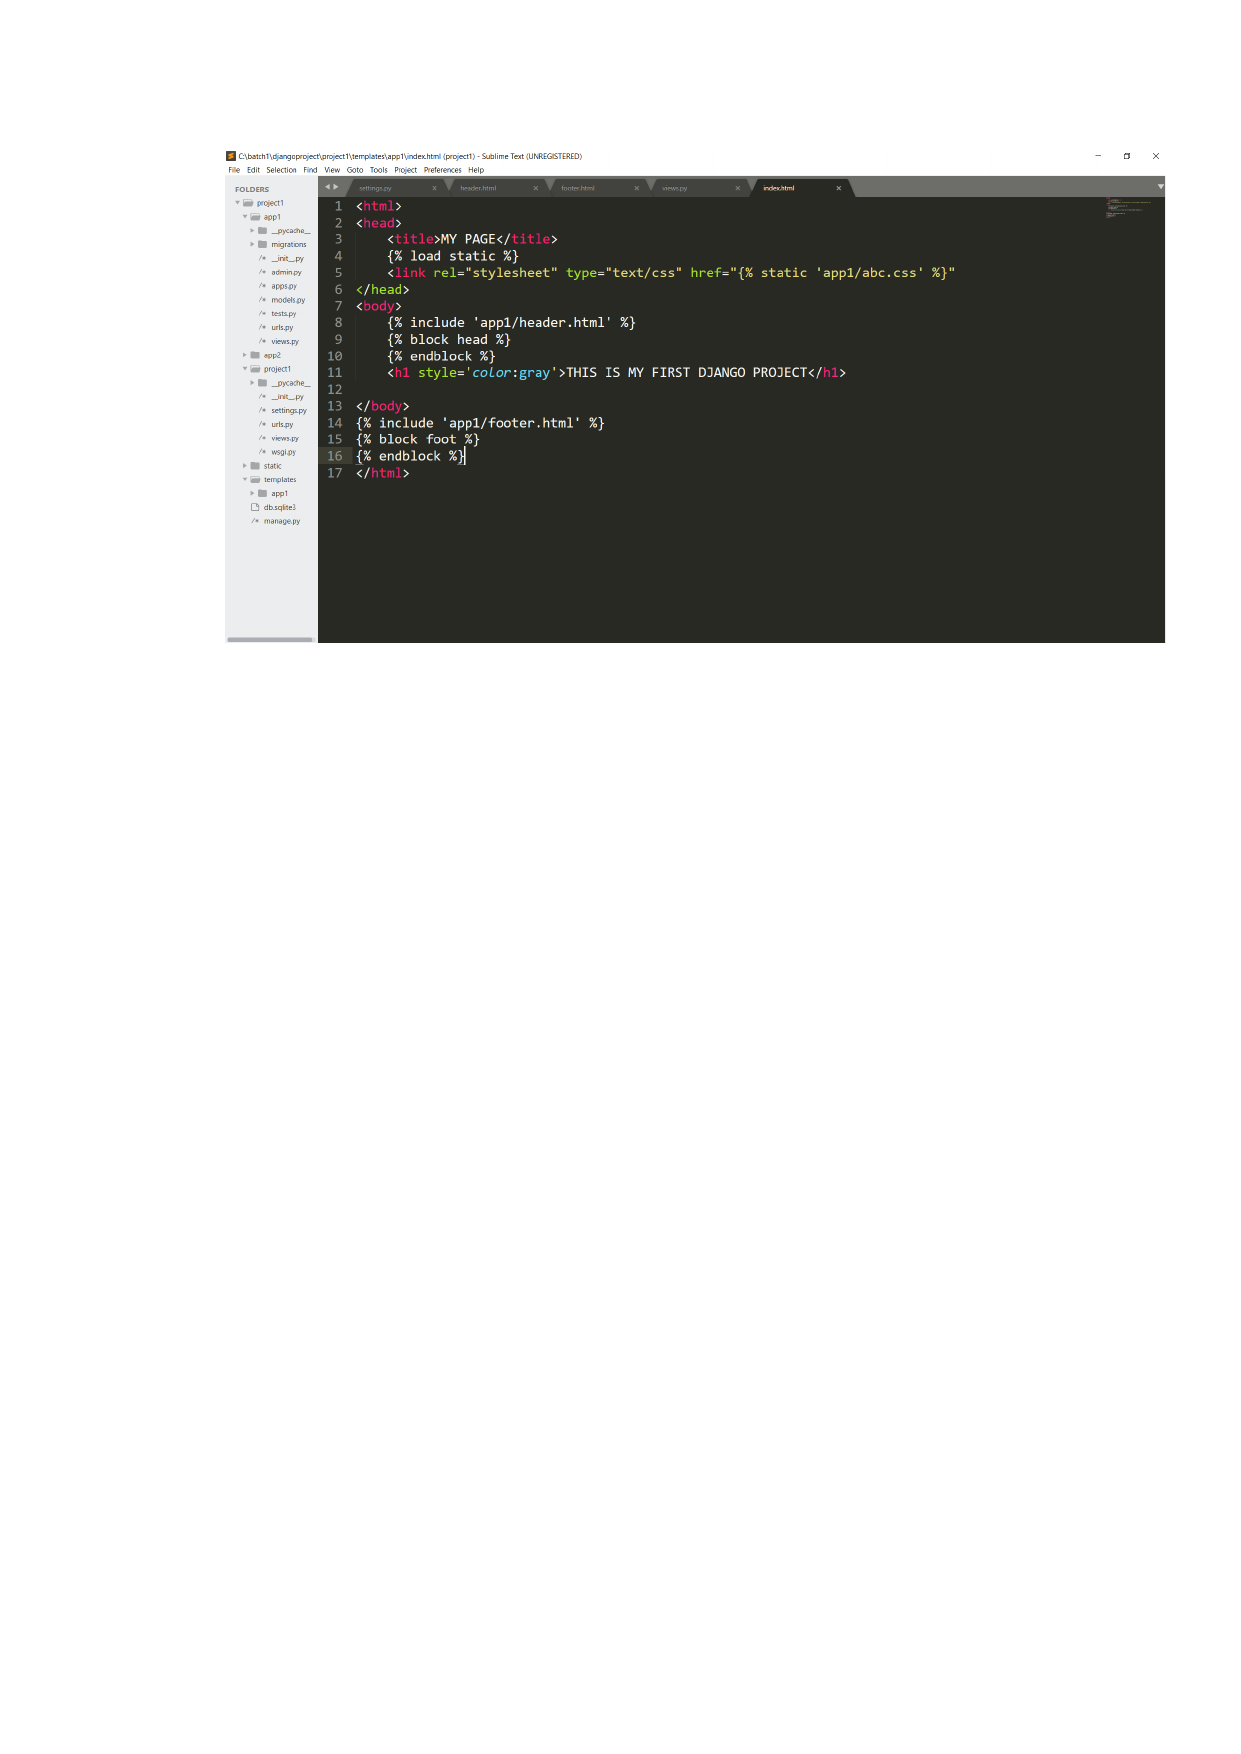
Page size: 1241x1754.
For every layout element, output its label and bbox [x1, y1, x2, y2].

picture [225, 150, 1166, 643]
